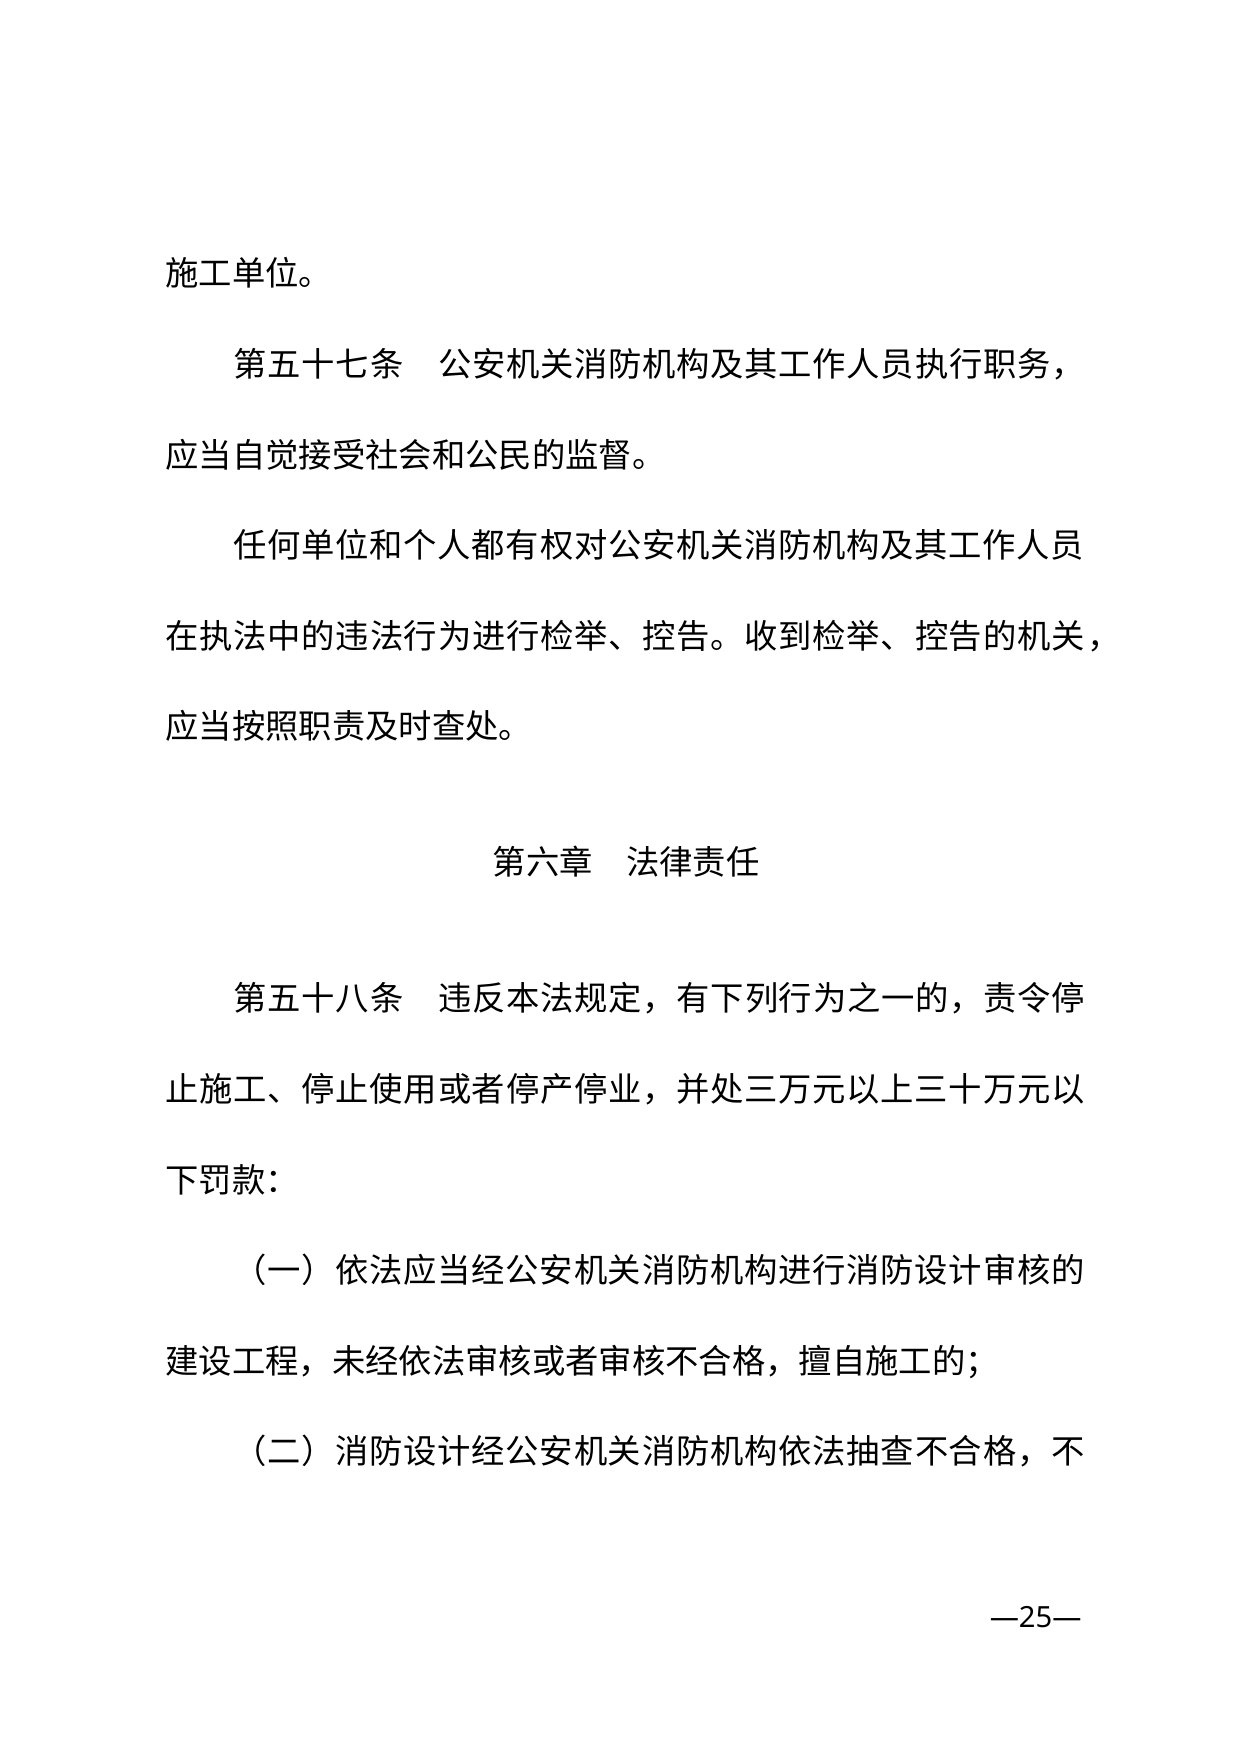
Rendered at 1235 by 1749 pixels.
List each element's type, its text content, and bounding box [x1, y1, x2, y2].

text 第六章 法律责任 [165, 815, 1087, 906]
text （一）依法应当经公安机关消防机构进行消防设计审核的建设工程，未经依法审核或者审核不合格，擅自施工的； [165, 1223, 1087, 1404]
text 第五十七条 公安机关消防机构及其工作人员执行职务，应当自觉接受社会和公民的监督。 [165, 317, 1087, 498]
text 第五十八条 违反本法规定，有下列行为之一的，责令停止施工、停止使用或者停产停业，并处三万元以上三十万元以下罚款： [165, 951, 1087, 1223]
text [165, 226, 1087, 317]
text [165, 1404, 1087, 1495]
text 任何单位和个人都有权对公安机关消防机构及其工作人员在执法中的违法行为进行检举、控告。收到检举、控告的机关，应当按照职责及时查处。 [165, 498, 1087, 770]
